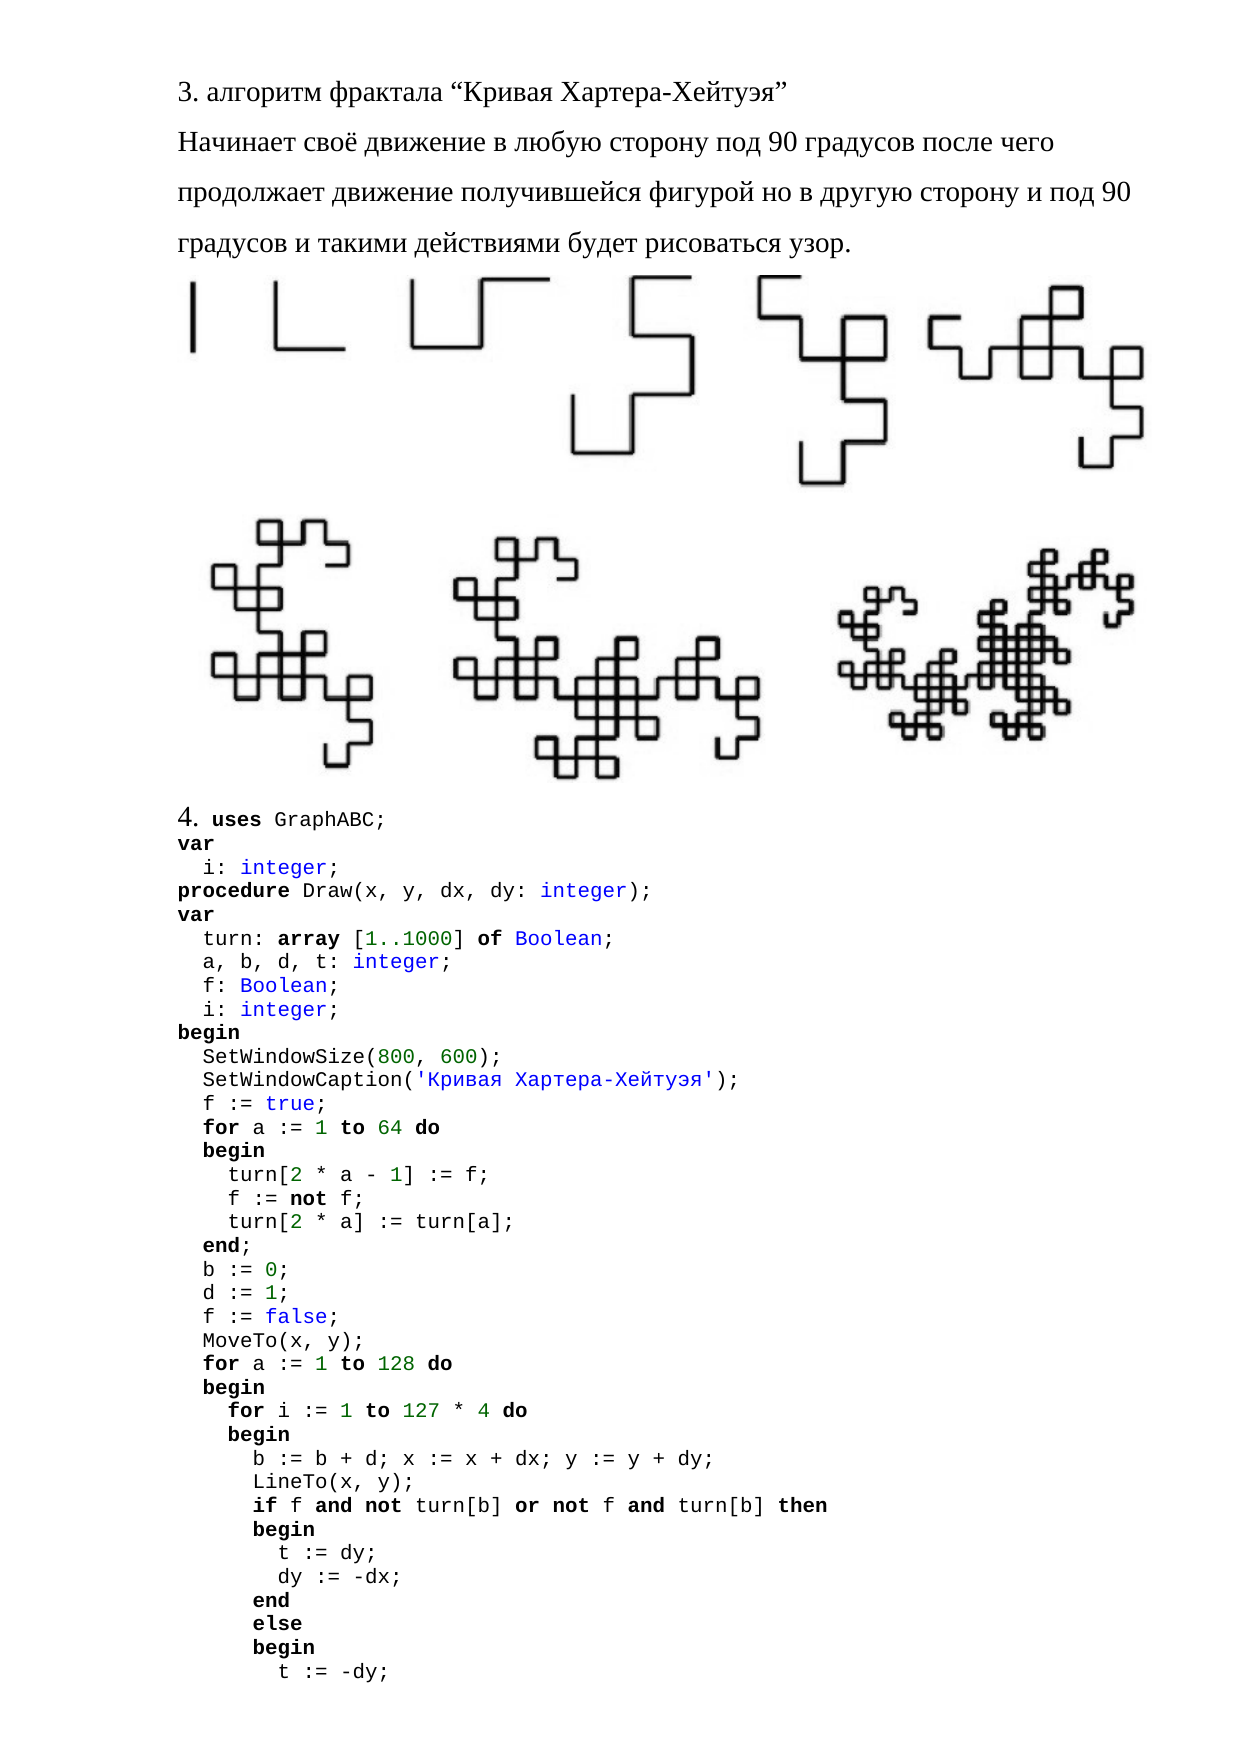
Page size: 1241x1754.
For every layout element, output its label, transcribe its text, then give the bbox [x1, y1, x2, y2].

text i: integer; [177, 857, 1152, 880]
text var [177, 833, 1152, 857]
text else [177, 1613, 1152, 1637]
text for i := 1 to 127 * 4 do [177, 1401, 1152, 1424]
text SetWindowSize(800, 600); [177, 1046, 1152, 1069]
text Начинает своё движение в любую сторону под 90 градусов после чего продолжает движение получившейся фигурой но в другую сторону и под 90 градусов и такими действиями будет рисоваться узор. [177, 124, 1152, 258]
text dy := -dx; [177, 1566, 1152, 1590]
text t := dy; [177, 1542, 1152, 1566]
text SetWindowCaption('Кривая Хартера-Хейтуэя'); [177, 1069, 1152, 1093]
text for a := 1 to 128 do [177, 1353, 1152, 1377]
text begin [177, 1140, 1152, 1164]
text if f and not turn[b] or not f and turn[b] then [177, 1495, 1152, 1519]
text begin [177, 1022, 1152, 1046]
text a, b, d, t: integer; [177, 951, 1152, 975]
text turn[2 * a - 1] := f; [177, 1164, 1152, 1188]
text end [177, 1590, 1152, 1613]
text end; [177, 1235, 1152, 1259]
picture [177, 275, 1152, 783]
text begin [177, 1377, 1152, 1401]
text 4. uses GraphABC; [177, 799, 1152, 833]
text f := not f; [177, 1188, 1152, 1211]
text MoveTo(x, y); [177, 1329, 1152, 1353]
text f: Boolean; [177, 975, 1152, 998]
text procedure Draw(x, y, dx, dy: integer); [177, 880, 1152, 904]
text var [177, 904, 1152, 928]
text LineTo(x, y); [177, 1471, 1152, 1495]
text turn: array [1..1000] of Boolean; [177, 928, 1152, 951]
text begin [177, 1637, 1152, 1661]
text d := 1; [177, 1282, 1152, 1306]
text f := false; [177, 1306, 1152, 1329]
text turn[2 * a] := turn[a]; [177, 1211, 1152, 1235]
text b := 0; [177, 1259, 1152, 1282]
text t := -dy; [177, 1661, 1152, 1684]
text f := true; [177, 1093, 1152, 1117]
text 3. алгоритм фрактала “Кривая Хартера-Хейтуэя” [177, 74, 1152, 107]
text begin [177, 1424, 1152, 1448]
text for a := 1 to 64 do [177, 1117, 1152, 1140]
text i: integer; [177, 998, 1152, 1022]
text b := b + d; x := x + dx; y := y + dy; [177, 1448, 1152, 1471]
text begin [177, 1519, 1152, 1542]
